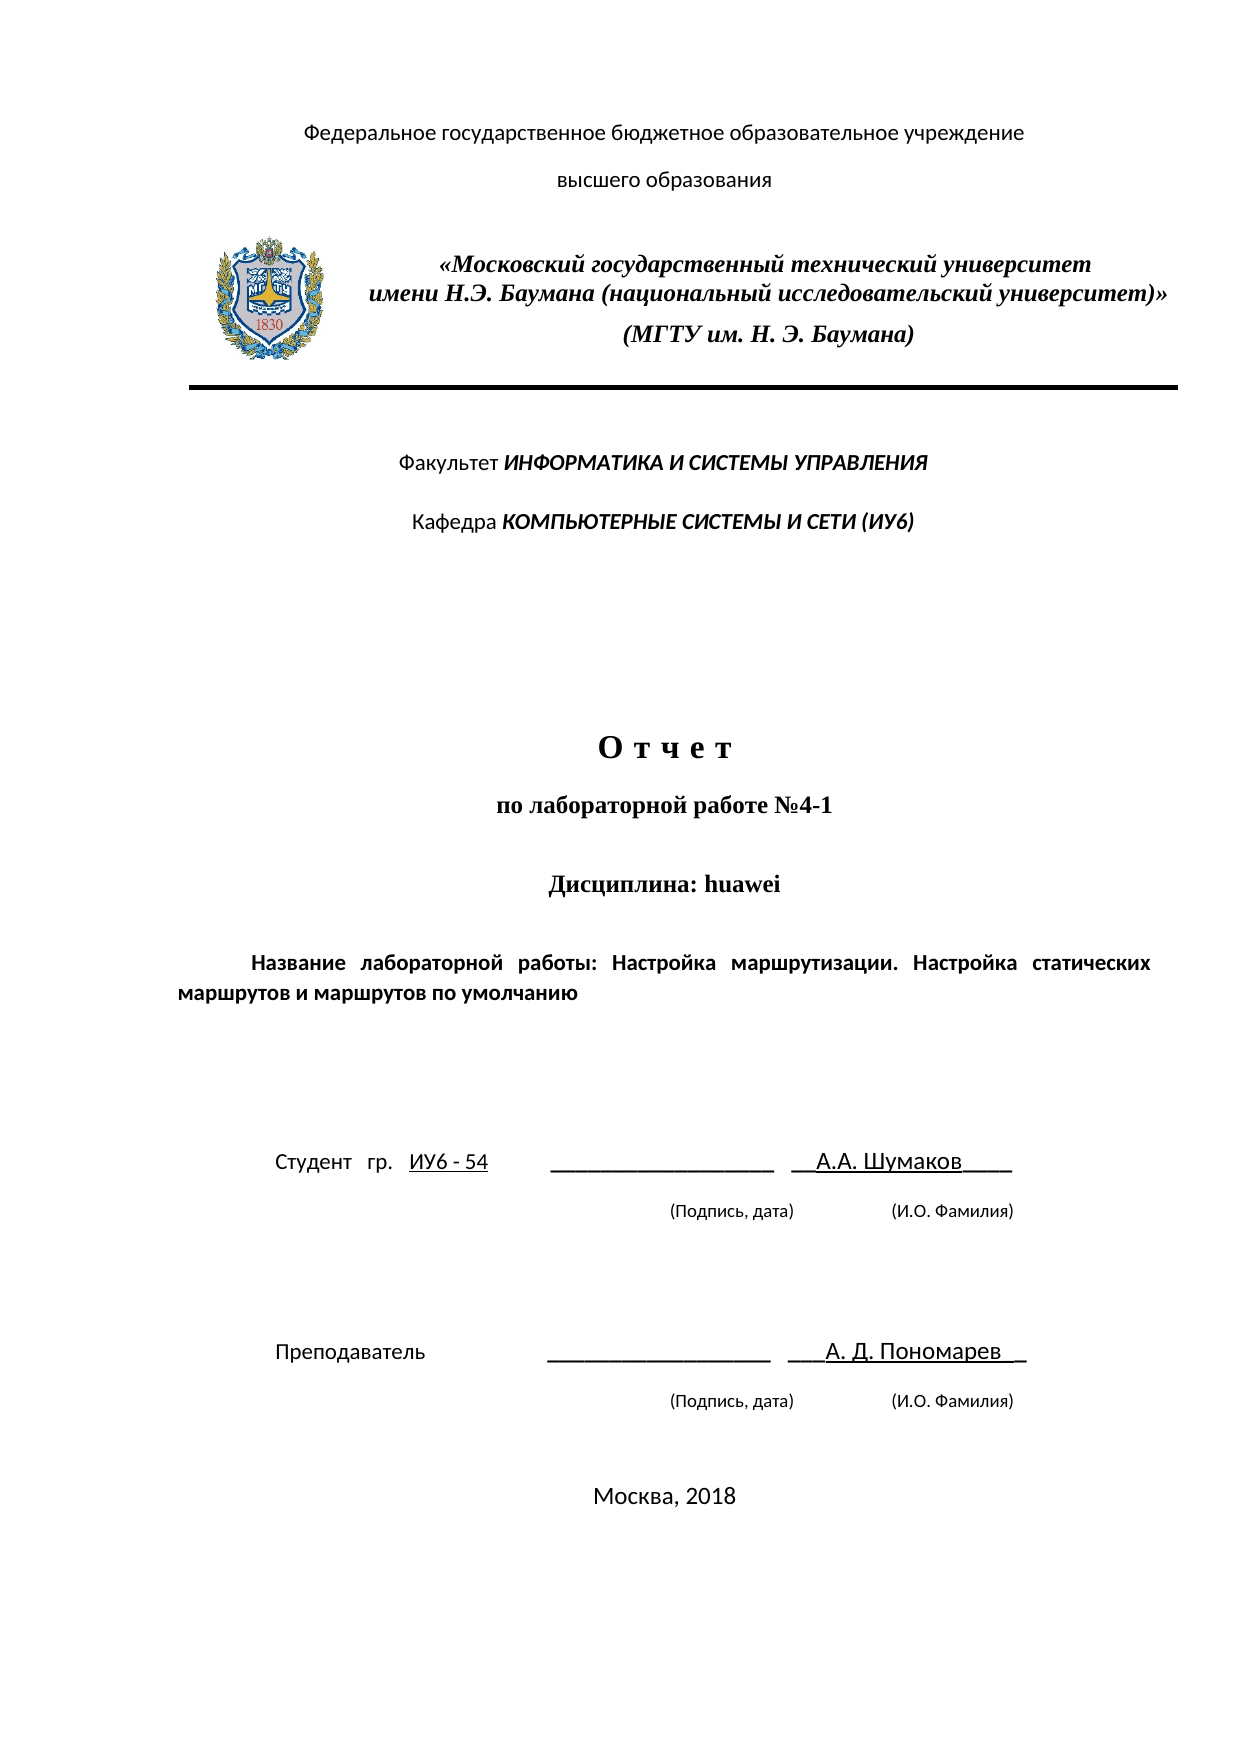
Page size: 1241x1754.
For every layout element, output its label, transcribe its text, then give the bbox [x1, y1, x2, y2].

table_header «Московский государственный технический университет имени Н.Э. Баумана (национальный исследовательский университет)» (МГТУ им. Н. Э. Баумана) [351, 212, 1178, 385]
text Преподаватель __________________ ___А. Д. Пономарев__ [177, 1335, 1152, 1366]
text Москва, 2018 [177, 1480, 1152, 1511]
picture [215, 236, 324, 360]
text по лабораторной работе №4-1 [177, 791, 1152, 819]
text Название лабораторной работы: Настройка маршрутизации. Настройка статических маршрутов и маршрутов по умолчанию [177, 948, 1152, 1006]
table_header [189, 212, 351, 385]
text Федеральное государственное бюджетное образовательное учреждение [177, 118, 1152, 146]
text (Подпись, дата) (И.О. Фамилия) [177, 1383, 1152, 1414]
text Отчет [177, 727, 1152, 766]
text Студент гр. ИУ6 - 54 __________________ __А.А. Шумаков____ [177, 1144, 1152, 1175]
text высшего образования [177, 165, 1152, 193]
text Факультет Информатика и системы управления [177, 448, 1152, 476]
text Кафедра Компьютерные системы и сети (ИУ6) [177, 507, 1152, 535]
text (Подпись, дата) (И.О. Фамилия) [177, 1192, 1152, 1223]
text Дисциплина: huawei [177, 869, 1152, 898]
